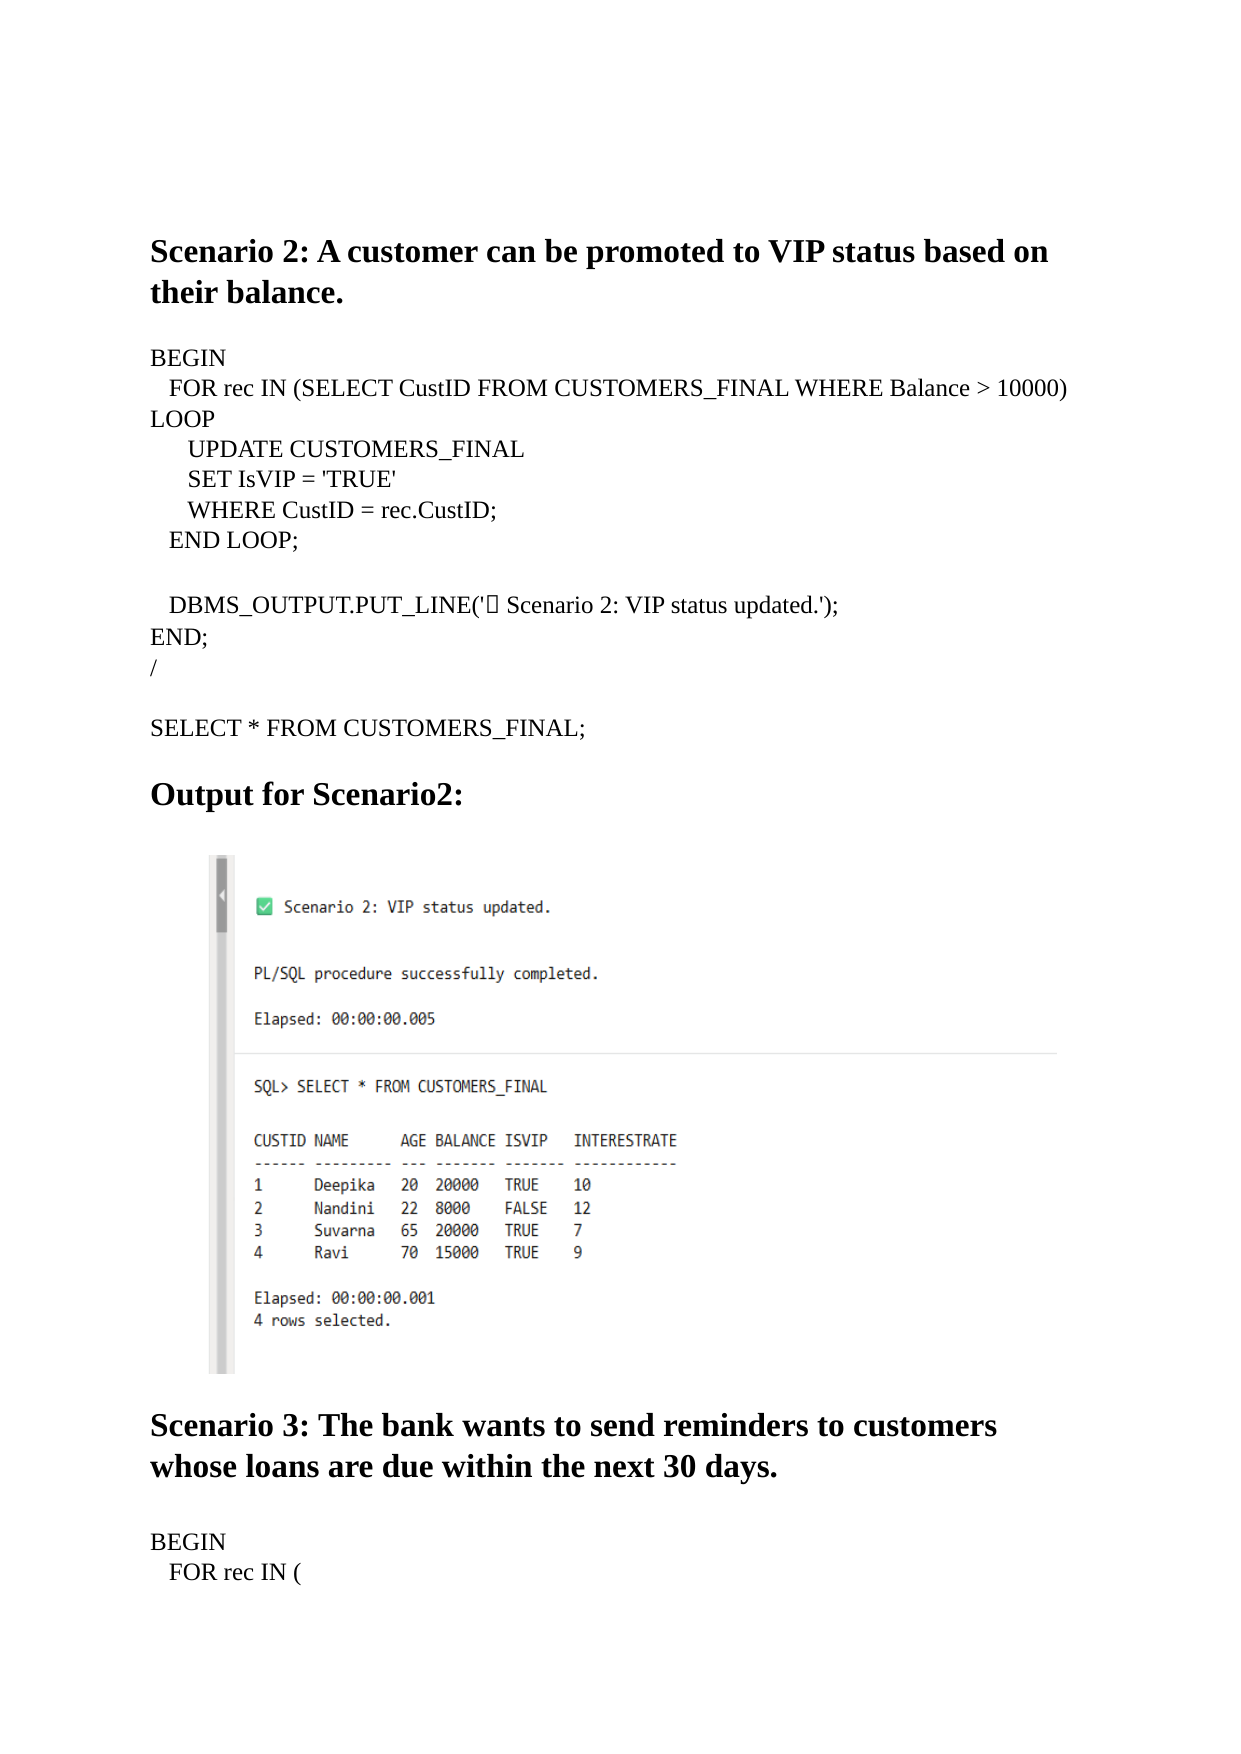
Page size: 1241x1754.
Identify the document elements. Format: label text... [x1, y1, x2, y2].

text END; [150, 622, 1090, 651]
text Output for Scenario2: [150, 774, 1090, 813]
text SET IsVIP = 'TRUE' [150, 464, 1090, 493]
text BEGIN [150, 1527, 1090, 1556]
picture [183, 855, 1057, 1374]
text END LOOP; [150, 525, 1090, 554]
text UPDATE CUSTOMERS_FINAL [150, 434, 1090, 463]
text SELECT * FROM CUSTOMERS_FINAL; [150, 713, 1090, 742]
text / [150, 653, 1090, 681]
text FOR rec IN (SELECT CustID FROM CUSTOMERS_FINAL WHERE Balance > 10000) LOOP [150, 373, 1090, 432]
text FOR rec IN ( [150, 1557, 1090, 1586]
text DBMS_OUTPUT.PUT_LINE('✅ Scenario 2: VIP status updated.'); [150, 586, 1090, 620]
text Scenario 3: The bank wants to send reminders to customers whose loans are due within the next 30 days. [150, 1405, 1090, 1484]
text WHERE CustID = rec.CustID; [150, 495, 1090, 524]
text Scenario 2: A customer can be promoted to VIP status based on their balance. [150, 231, 1090, 310]
text BEGIN [150, 343, 1090, 372]
